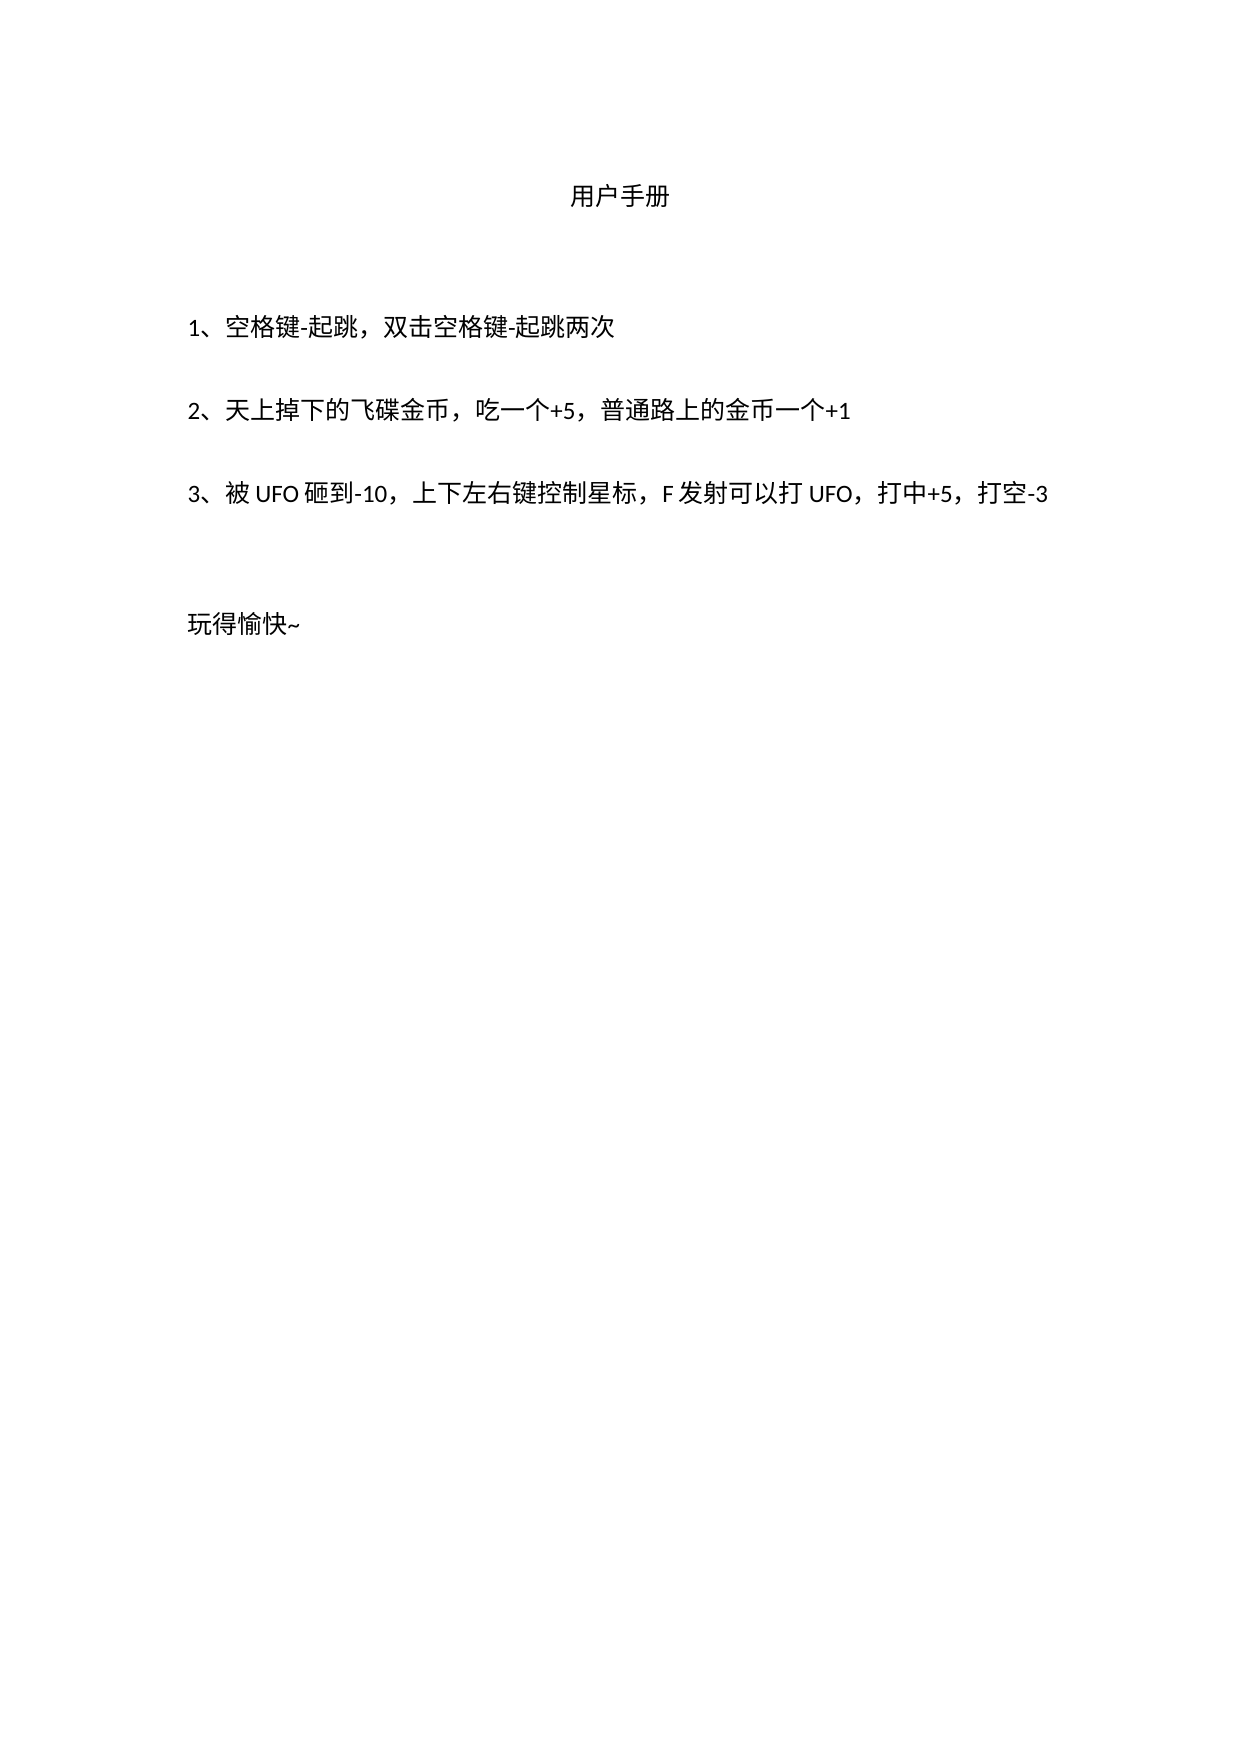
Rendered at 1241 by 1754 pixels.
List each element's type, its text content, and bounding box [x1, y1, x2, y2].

text 2、天上掉下的飞碟金币，吃一个+5，普通路上的金币一个+1 [187, 376, 1053, 441]
text 玩得愉快~ [187, 590, 1053, 655]
text 3、被UFO砸到-10，上下左右键控制星标，F发射可以打UFO，打中+5，打空-3 [187, 459, 1053, 524]
text 用户手册 [187, 162, 1053, 227]
text 1、空格键-起跳，双击空格键-起跳两次 [187, 293, 1053, 358]
